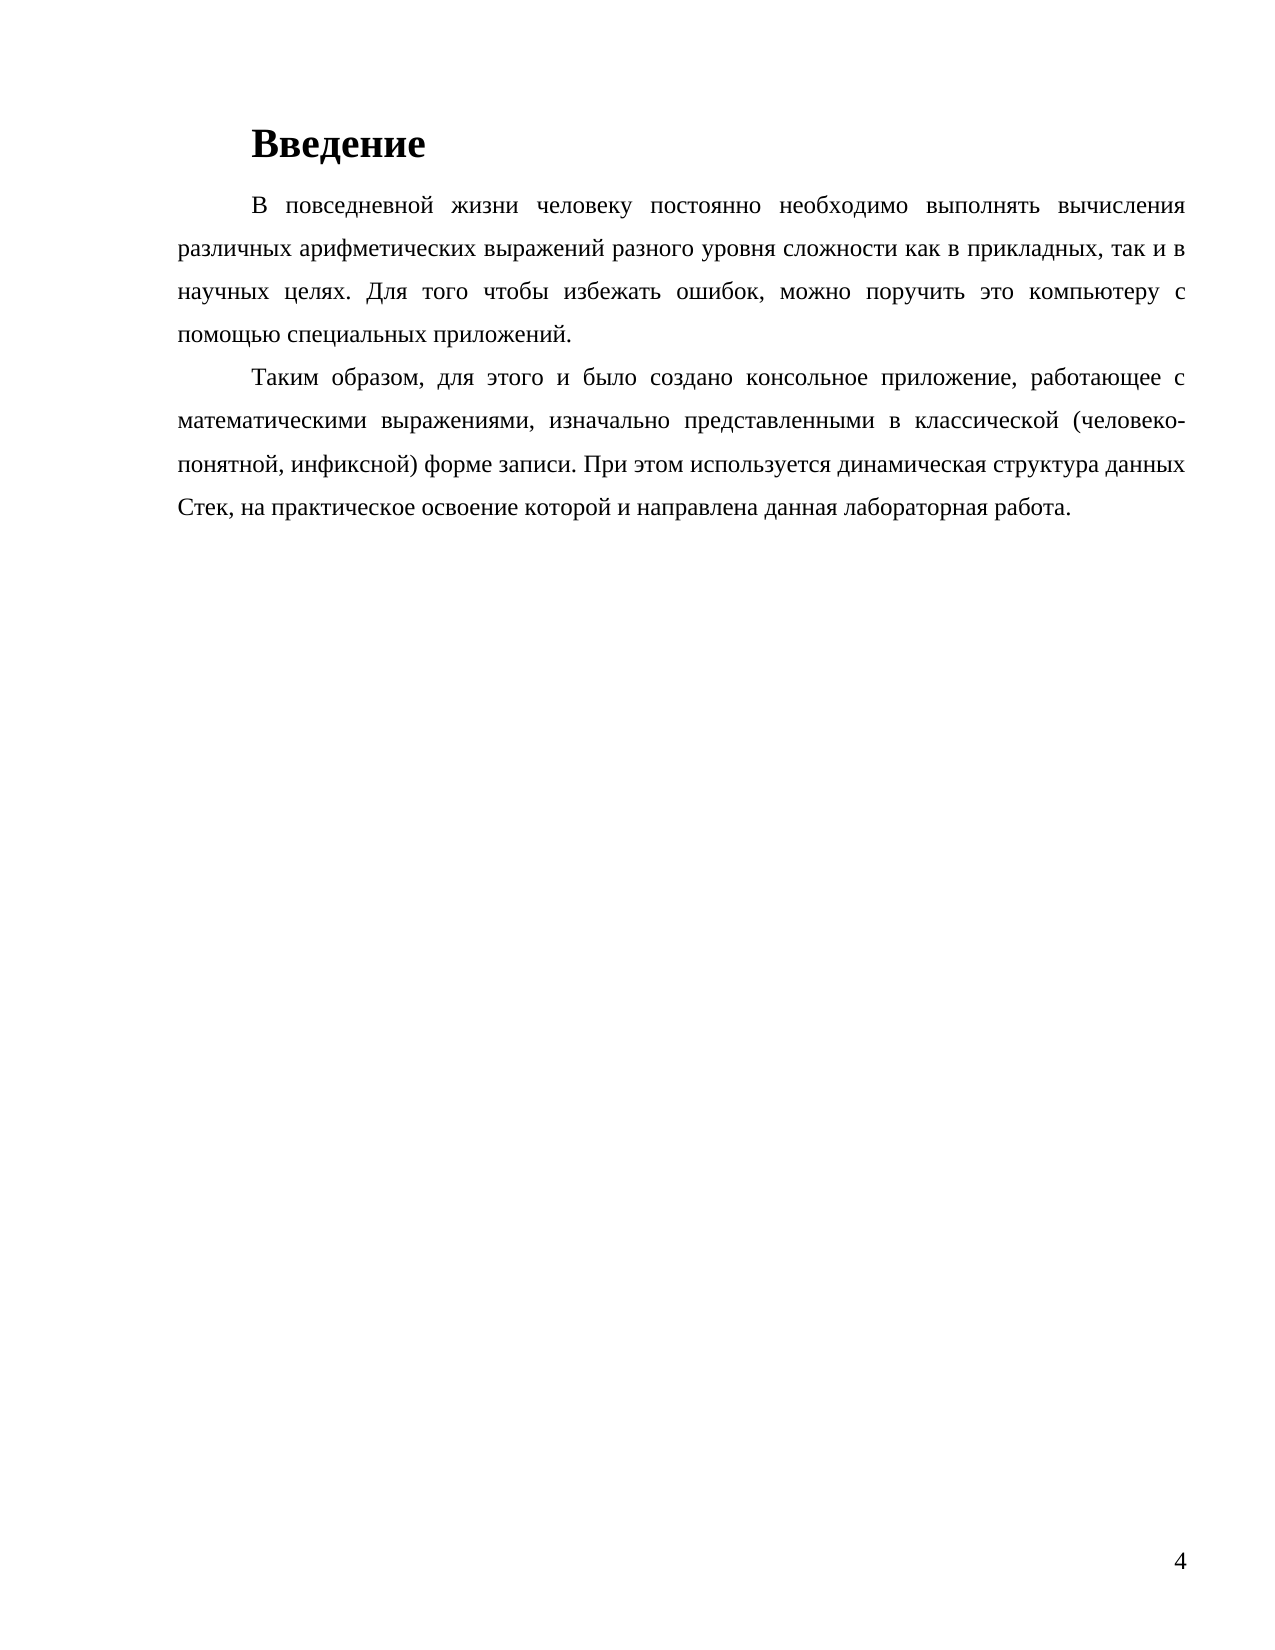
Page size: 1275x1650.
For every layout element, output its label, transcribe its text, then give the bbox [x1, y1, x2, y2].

text В повседневной жизни человеку постоянно необходимо выполнять вычисления различных арифметических выражений разного уровня сложности как в прикладных, так и в научных целях. Для того чтобы избежать ошибок, можно поручить это компьютеру с помощью специальных приложений. [177, 190, 1186, 348]
text Таким образом, для этого и было создано консольное приложение, работающее с математическими выражениями, изначально представленными в классической (человеко-понятной, инфиксной) форме записи. При этом используется динамическая структура данных Стек, на практическое освоение которой и направлена данная лабораторная работа. [177, 362, 1186, 521]
subtitle Введение [251, 118, 1186, 166]
